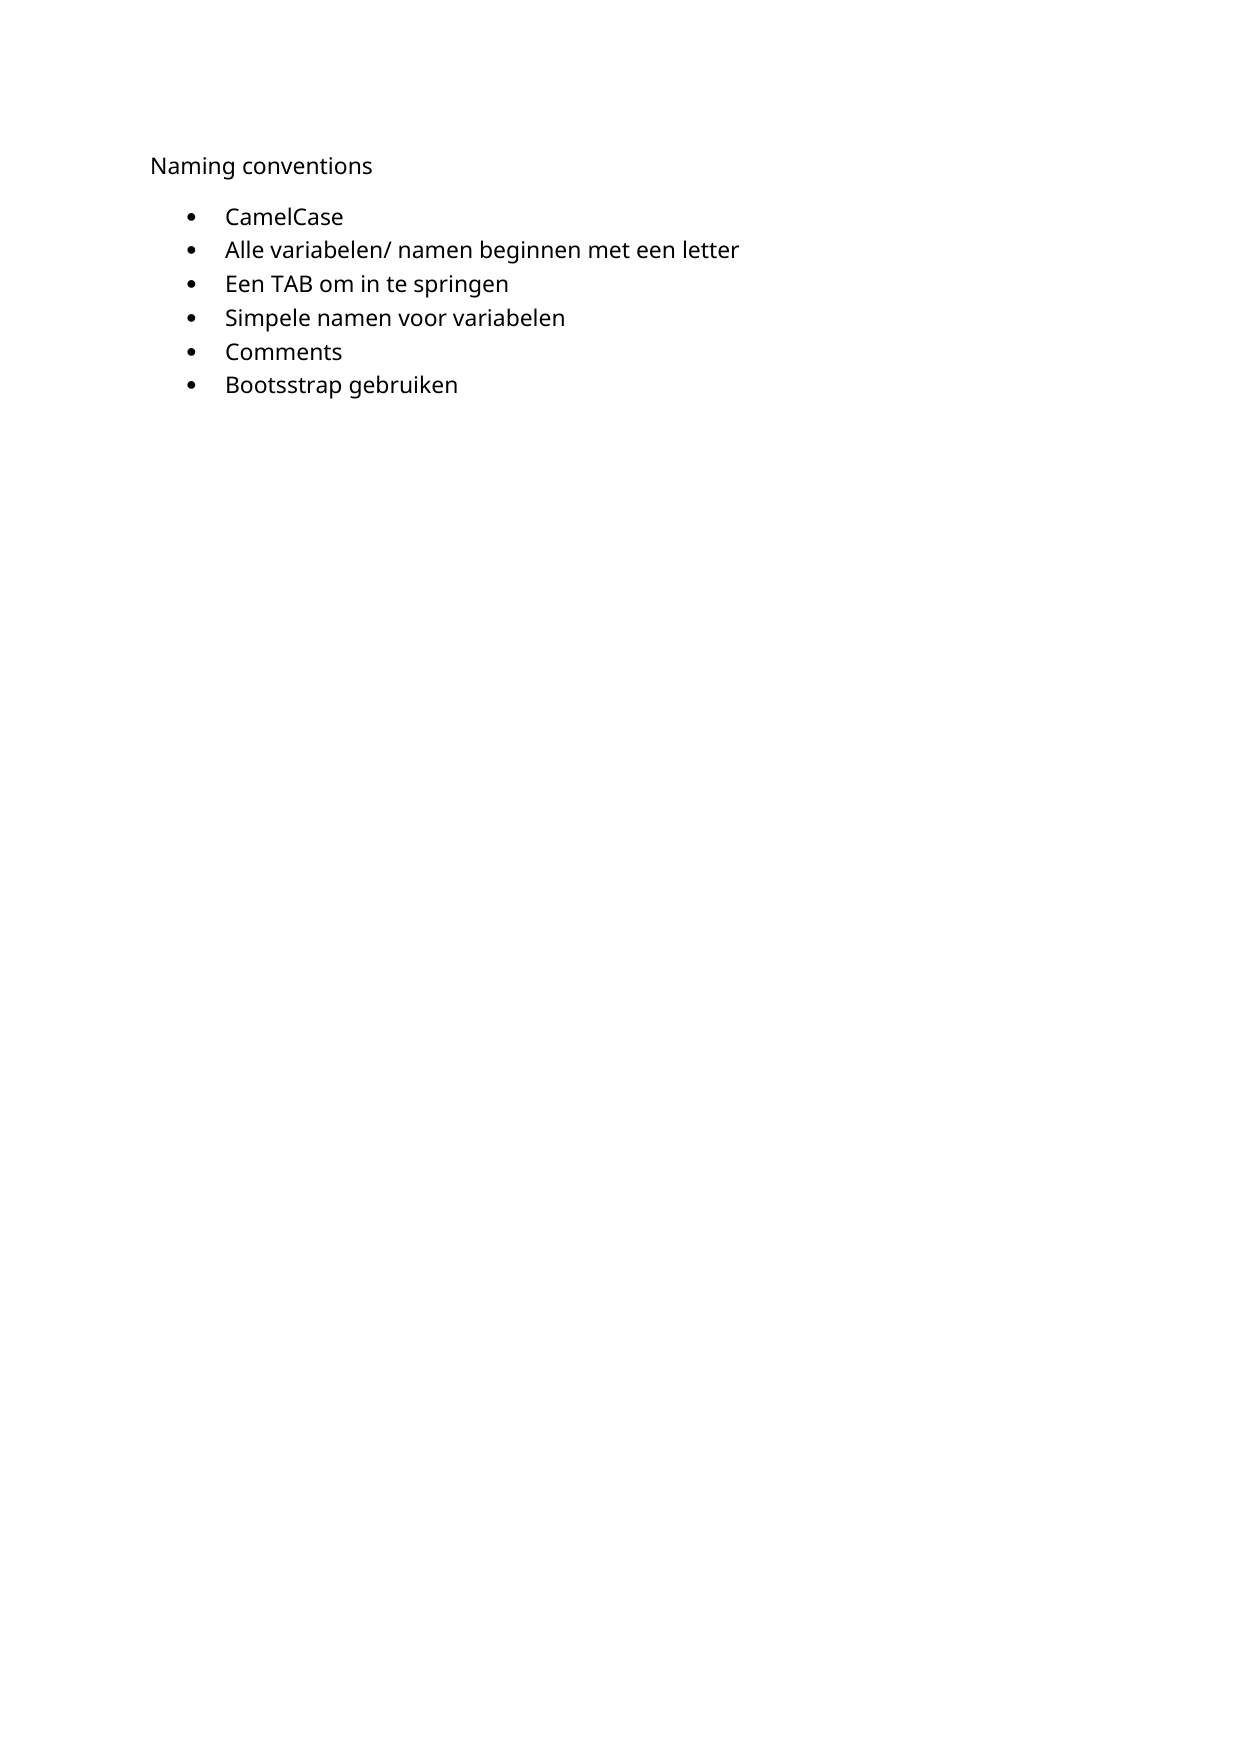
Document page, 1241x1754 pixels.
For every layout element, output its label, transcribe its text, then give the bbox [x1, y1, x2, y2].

list Simpele namen voor variabelen [187, 302, 1090, 333]
list Een TAB om in te springen [187, 268, 1090, 299]
list Alle variabelen/ namen beginnen met een letter [187, 234, 1090, 265]
list Comments [187, 335, 1090, 367]
list CamelCase [187, 200, 1090, 232]
text Naming conventions [150, 150, 1090, 181]
list Bootsstrap gebruiken [187, 369, 1090, 400]
